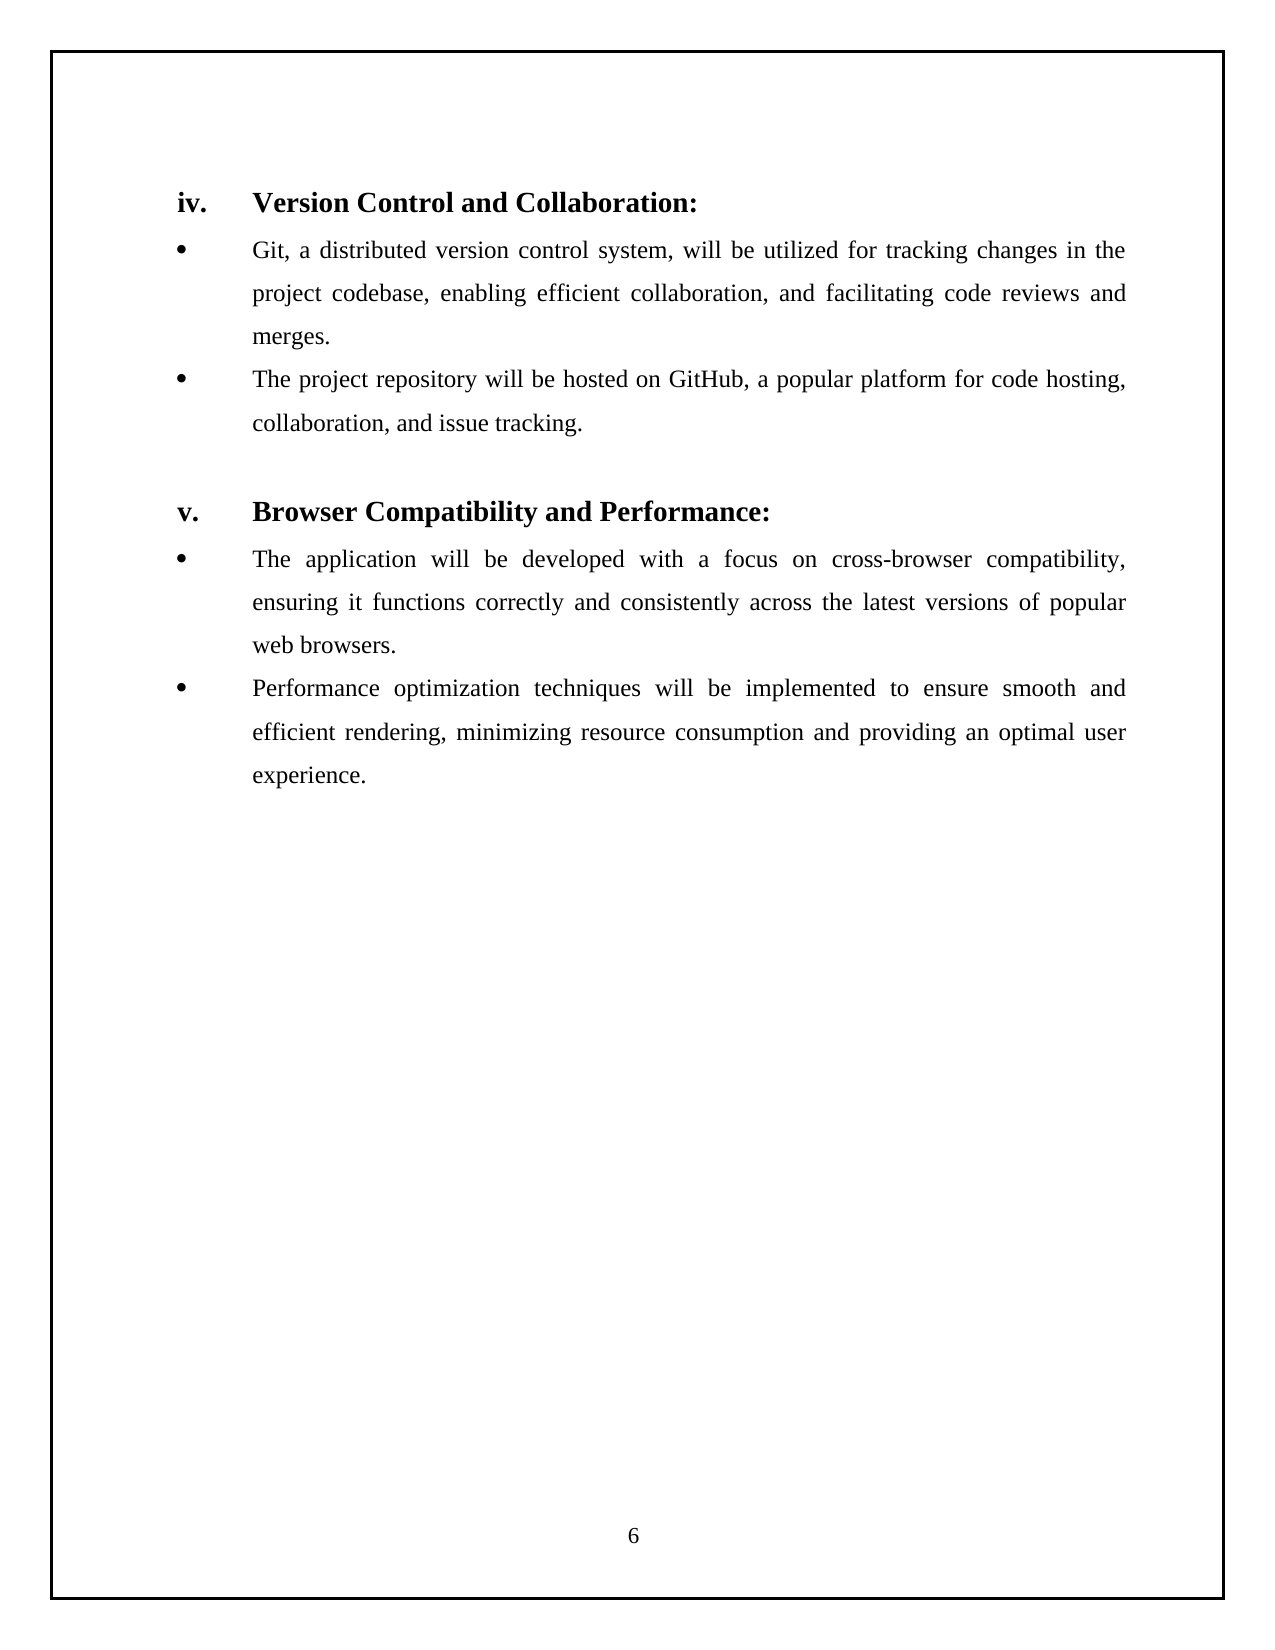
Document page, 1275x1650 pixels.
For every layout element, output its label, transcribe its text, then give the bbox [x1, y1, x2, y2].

list Version Control and Collaboration: [177, 185, 1127, 218]
list Git, a distributed version control system, will be utilized for tracking changes in the project codebase, enabling efficient collaboration, and facilitating code reviews and merges. [177, 235, 1127, 350]
list Browser Compatibility and Performance: [177, 494, 1127, 527]
list Performance optimization techniques will be implemented to ensure smooth and efficient rendering, minimizing resource consumption and providing an optimal user experience. [177, 673, 1127, 788]
list The project repository will be hosted on GitHub, a popular platform for code hosting, collaboration, and issue tracking. [177, 364, 1127, 436]
list The application will be developed with a focus on cross-browser compatibility, ensuring it functions correctly and consistently across the latest versions of popular web browsers. [177, 544, 1127, 659]
